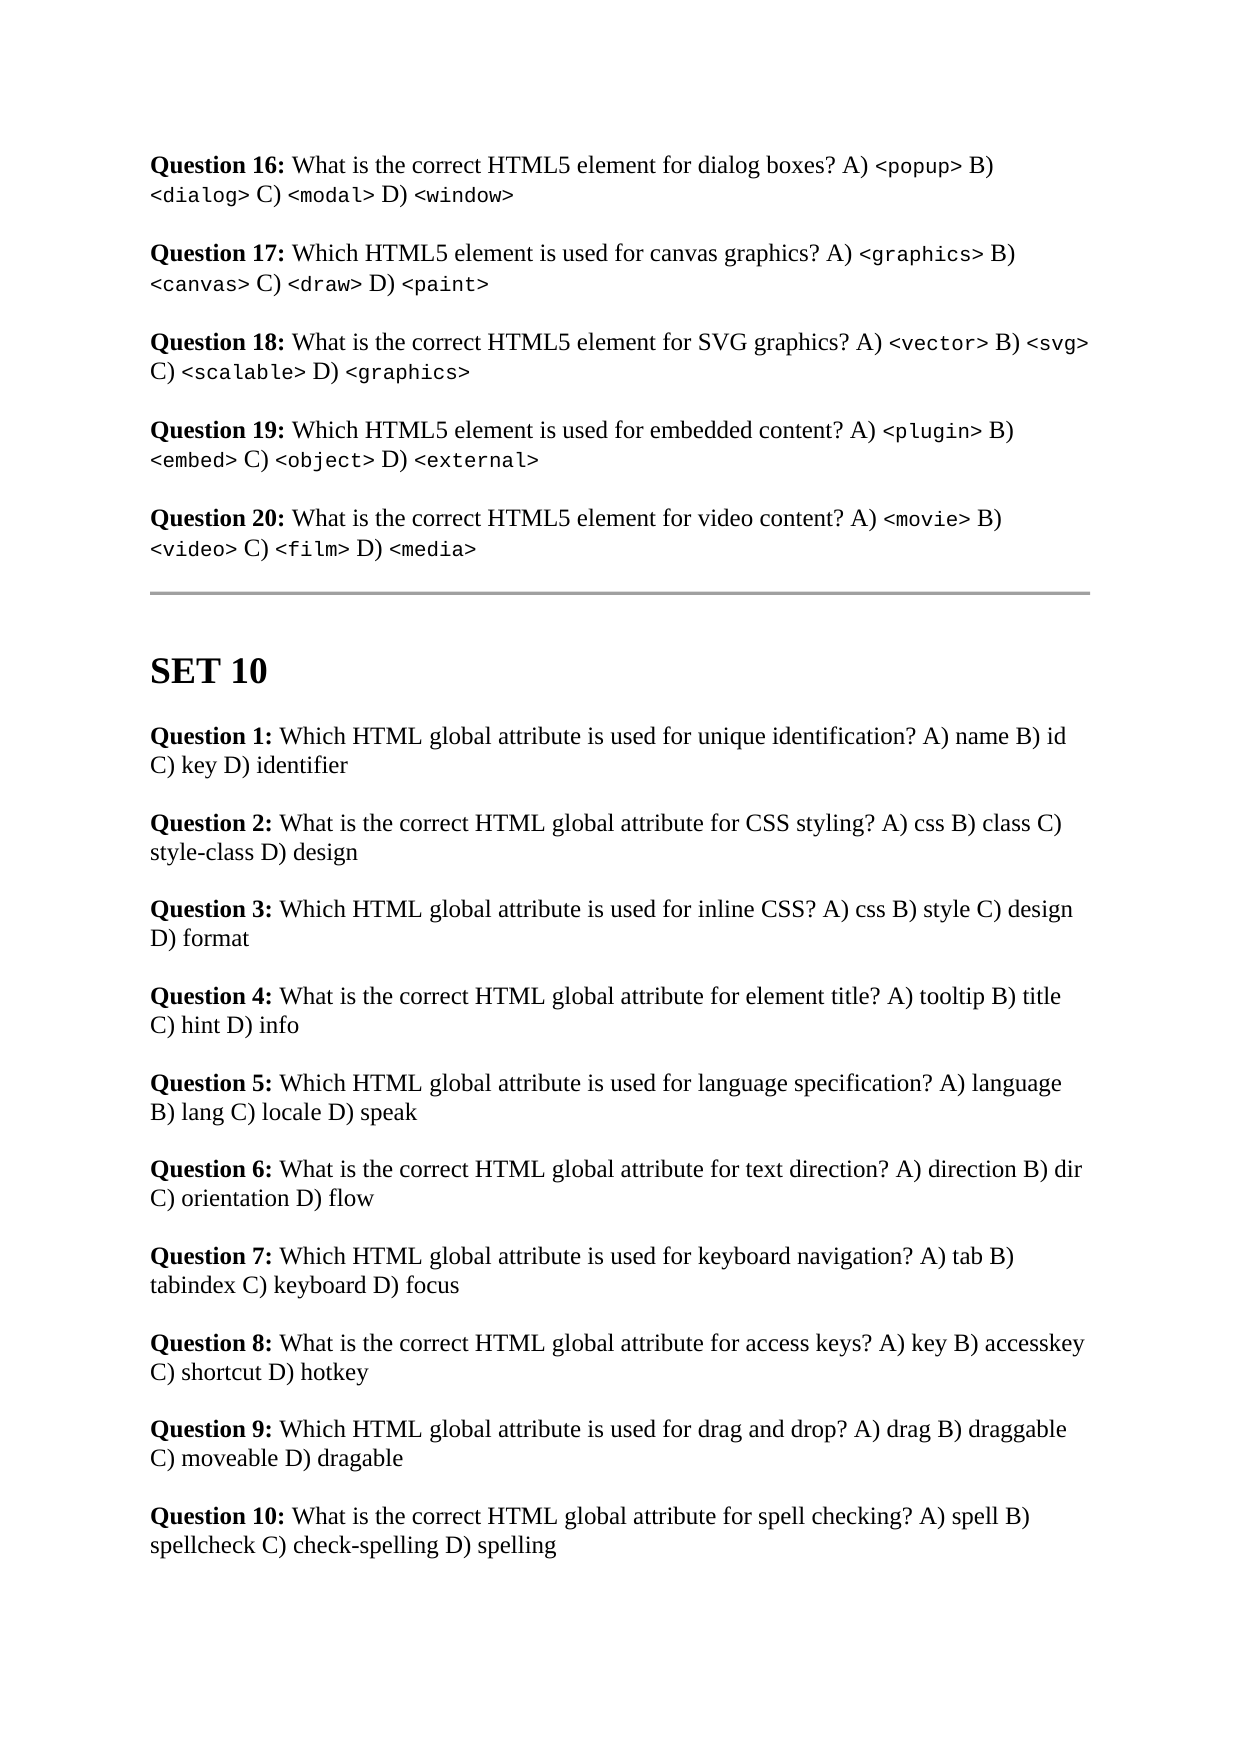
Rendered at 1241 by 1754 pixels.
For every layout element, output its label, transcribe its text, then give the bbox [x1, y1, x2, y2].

text Question 19: Which HTML5 element is used for embedded content? A) <plugin> B) <embed> C) <object> D) <external> [150, 415, 1090, 474]
text Question 9: Which HTML global attribute is used for drag and drop? A) drag B) draggable C) moveable D) dragable [150, 1414, 1090, 1472]
text Question 5: Which HTML global attribute is used for language specification? A) language B) lang C) locale D) speak [150, 1068, 1090, 1125]
text Question 6: What is the correct HTML global attribute for text direction? A) direction B) dir C) orientation D) flow [150, 1154, 1090, 1212]
text Question 20: What is the correct HTML5 element for video content? A) <movie> B) <video> C) <film> D) <media> [150, 503, 1090, 562]
text SET 10 [150, 649, 1090, 692]
text Question 2: What is the correct HTML global attribute for CSS styling? A) css B) class C) style-class D) design [150, 808, 1090, 865]
text Question 7: Which HTML global attribute is used for keyboard navigation? A) tab B) tabindex C) keyboard D) focus [150, 1241, 1090, 1299]
text Question 16: What is the correct HTML5 element for dialog boxes? A) <popup> B) <dialog> C) <modal> D) <window> [150, 150, 1090, 209]
text Question 1: Which HTML global attribute is used for unique identification? A) name B) id C) key D) identifier [150, 721, 1090, 779]
text Question 18: What is the correct HTML5 element for SVG graphics? A) <vector> B) <svg> C) <scalable> D) <graphics> [150, 327, 1090, 386]
text Question 17: Which HTML5 element is used for canvas graphics? A) <graphics> B) <canvas> C) <draw> D) <paint> [150, 238, 1090, 297]
text Question 3: Which HTML global attribute is used for inline CSS? A) css B) style C) design D) format [150, 894, 1090, 952]
text Question 8: What is the correct HTML global attribute for access keys? A) key B) accesskey C) shortcut D) hotkey [150, 1328, 1090, 1385]
text Question 4: What is the correct HTML global attribute for element title? A) tooltip B) title C) hint D) info [150, 981, 1090, 1039]
text Question 10: What is the correct HTML global attribute for spell checking? A) spell B) spellcheck C) check-spelling D) spelling [150, 1501, 1090, 1559]
